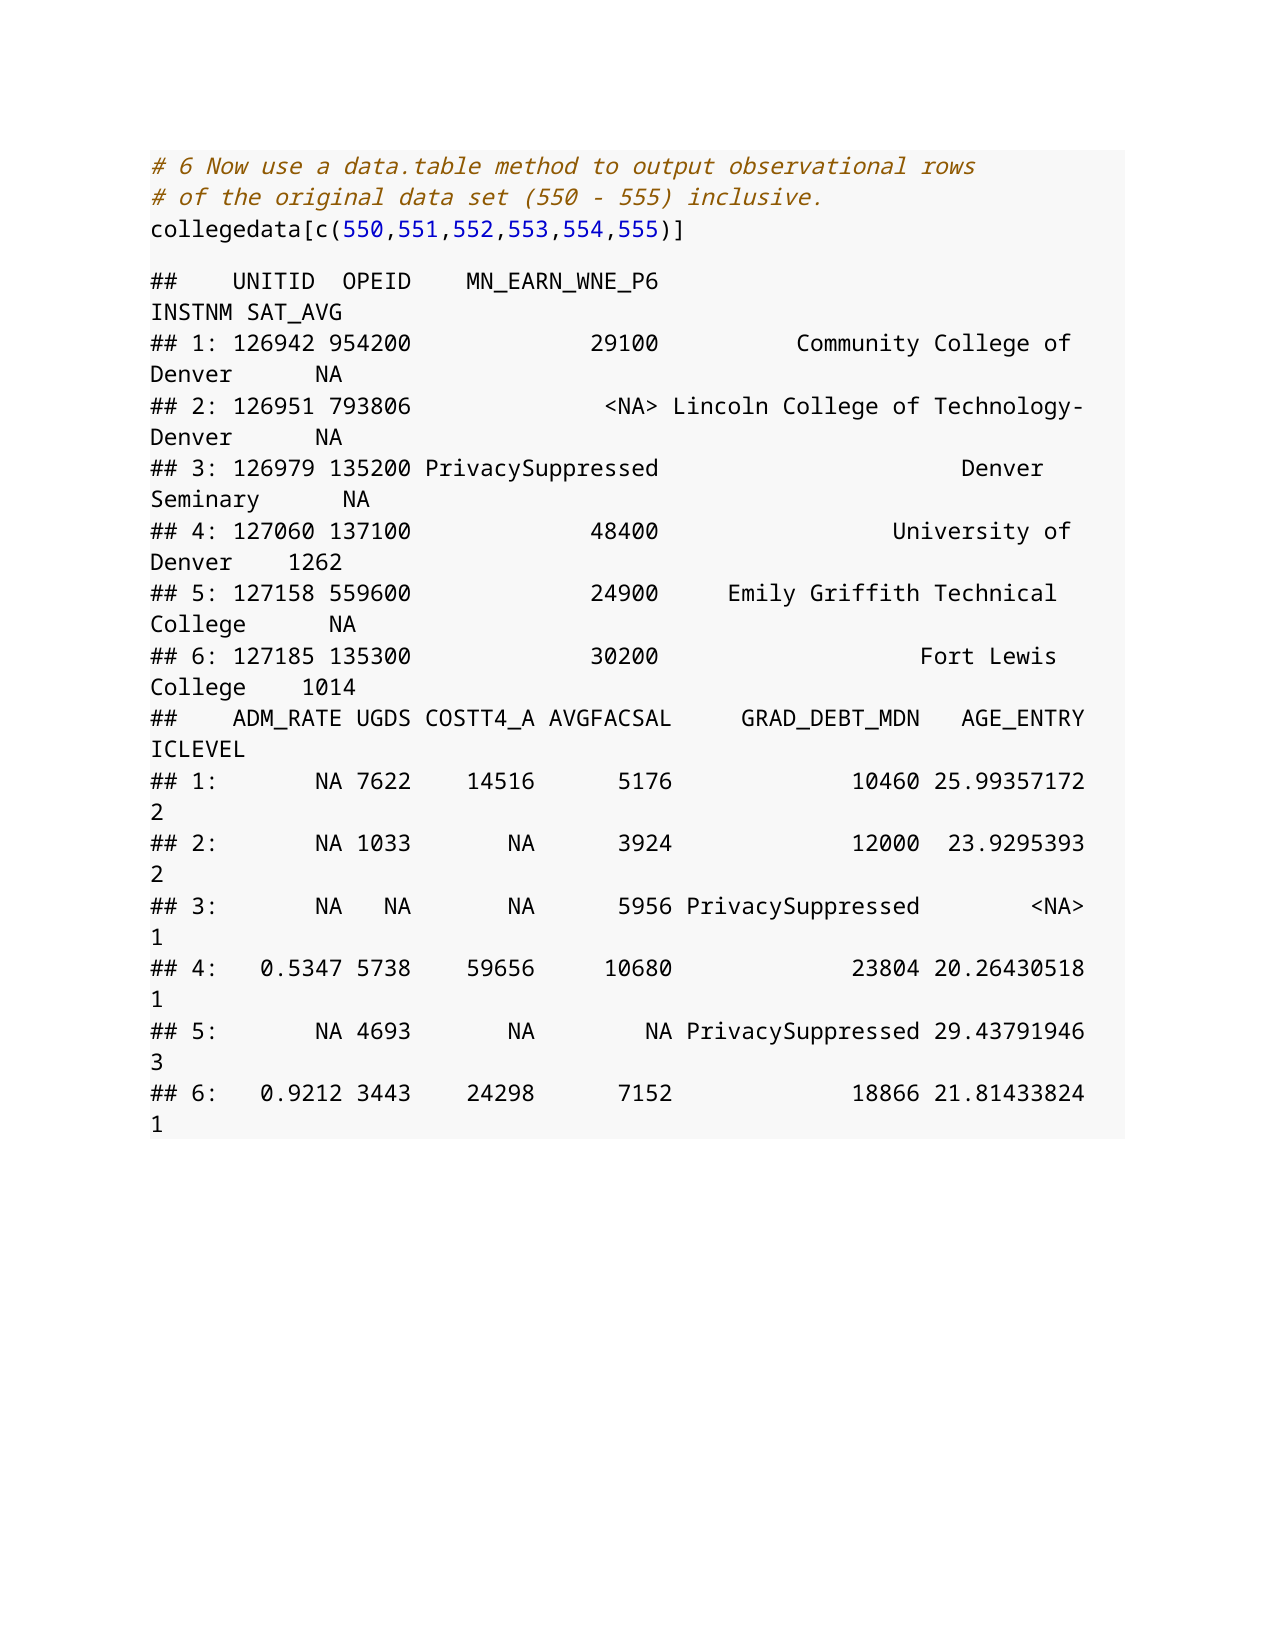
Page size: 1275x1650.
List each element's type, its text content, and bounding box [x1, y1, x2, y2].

text # 6 Now use a data.table method to output observational rows # of the original data set (550 - 555) inclusive. collegedata[c(550,551,552,553,554,555)] [150, 150, 1125, 244]
text ## UNITID OPEID MN_EARN_WNE_P6 INSTNM SAT_AVG ## 1: 126942 954200 29100 Community College of Denver NA ## 2: 126951 793806 <NA> Lincoln College of Technology-Denver NA ## 3: 126979 135200 PrivacySuppressed Denver Seminary NA ## 4: 127060 137100 48400 University of Denver 1262 ## 5: 127158 559600 24900 Emily Griffith Technical College NA ## 6: 127185 135300 30200 Fort Lewis College 1014 ## ADM_RATE UGDS COSTT4_A AVGFACSAL GRAD_DEBT_MDN AGE_ENTRY ICLEVEL ## 1: NA 7622 14516 5176 10460 25.99357172 2 ## 2: NA 1033 NA 3924 12000 23.9295393 2 ## 3: NA NA NA 5956 PrivacySuppressed <NA> 1 ## 4: 0.5347 5738 59656 10680 23804 20.26430518 1 ## 5: NA 4693 NA NA PrivacySuppressed 29.43791946 3 ## 6: 0.9212 3443 24298 7152 18866 21.81433824 1 [150, 264, 1125, 1139]
